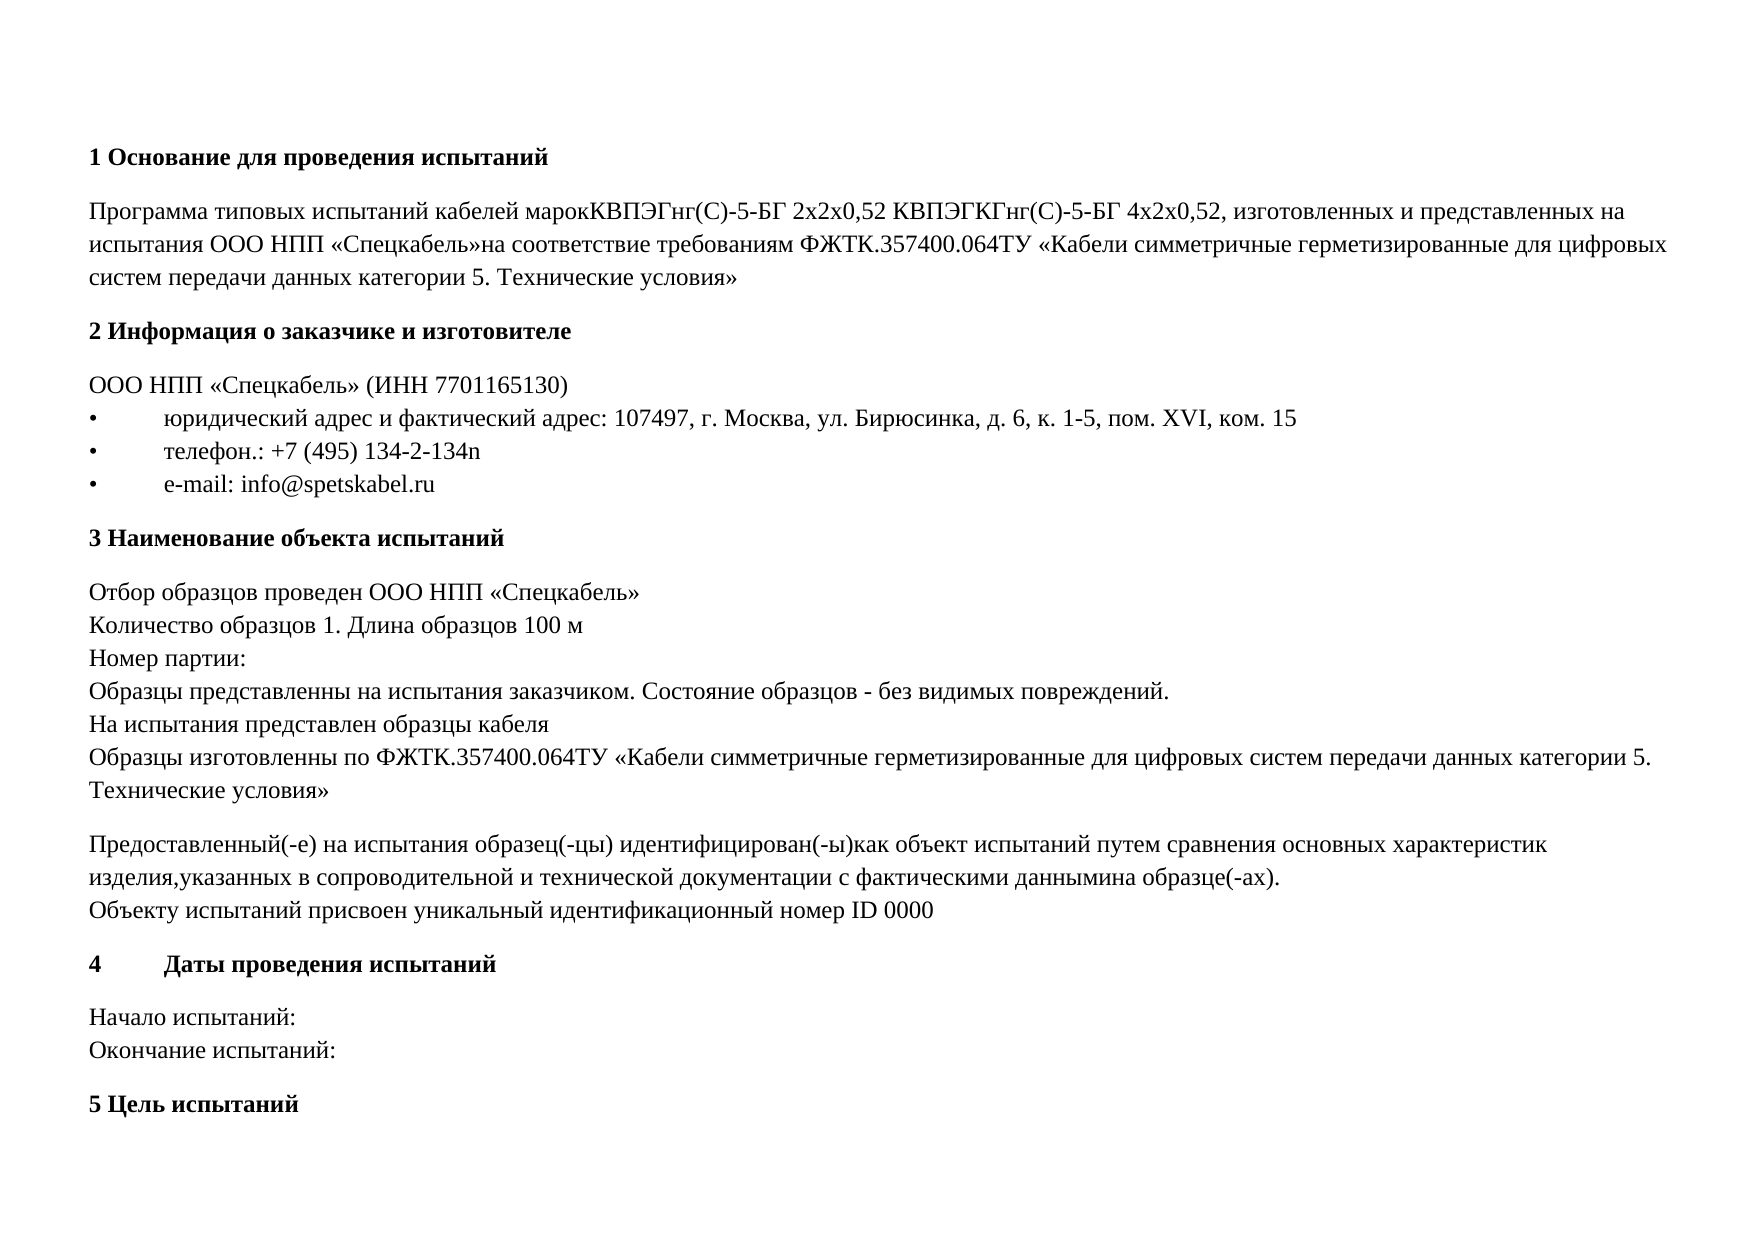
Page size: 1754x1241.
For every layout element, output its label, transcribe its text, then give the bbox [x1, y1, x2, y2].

text 5 Цель испытаний [88, 1089, 1677, 1118]
text Начало испытаний: Окончание испытаний: [88, 1002, 1677, 1064]
text Отбор образцов проведен ООО НПП «Спецкабель» Количество образцов 1. Длина образцов 100 м Номер партии: Образцы представленны на испытания заказчиком. Состояние образцов - без видимых повреждений. На испытания представлен образцы кабеля Образцы изготовленны по ФЖТК.357400.064ТУ «Кабели симметричные герметизированные для цифровых систем передачи данных категории 5. Технические условия» [88, 577, 1677, 804]
text 3 Наименование объекта испытаний [88, 523, 1677, 552]
text 1 Основание для проведения испытаний [88, 142, 1677, 171]
text Программа типовых испытаний кабелей марокКВПЭГнг(С)-5-БГ 2х2х0,52 КВПЭГКГнг(С)-5-БГ 4х2х0,52, изготовленных и представленных на испытания ООО НПП «Спецкабель»на соответствие требованиям ФЖТК.357400.064ТУ «Кабели симметричные герметизированные для цифровых систем передачи данных категории 5. Технические условия» [88, 196, 1677, 291]
text 4 Даты проведения испытаний [88, 949, 1677, 977]
text Предоставленный(-е) на испытания образец(-цы) идентифицирован(-ы)как объект испытаний путем сравнения основных характеристик изделия,указанных в сопроводительной и технической документации с фактическими даннымина образце(-ах). Объекту испытаний присвоен уникальный идентификационный номер ID 0000 [88, 829, 1677, 923]
text 2 Информация о заказчике и изготовителе [88, 316, 1677, 345]
text ООО НПП «Спецкабель» (ИНН 7701165130) • юридический адрес и фактический адрес: 107497, г. Москва, ул. Бирюсинка, д. 6, к. 1-5, пом. XVI, ком. 15 • телефон.: +7 (495) 134-2-134n • е-mail: info@spetskabel.ru [88, 370, 1677, 498]
